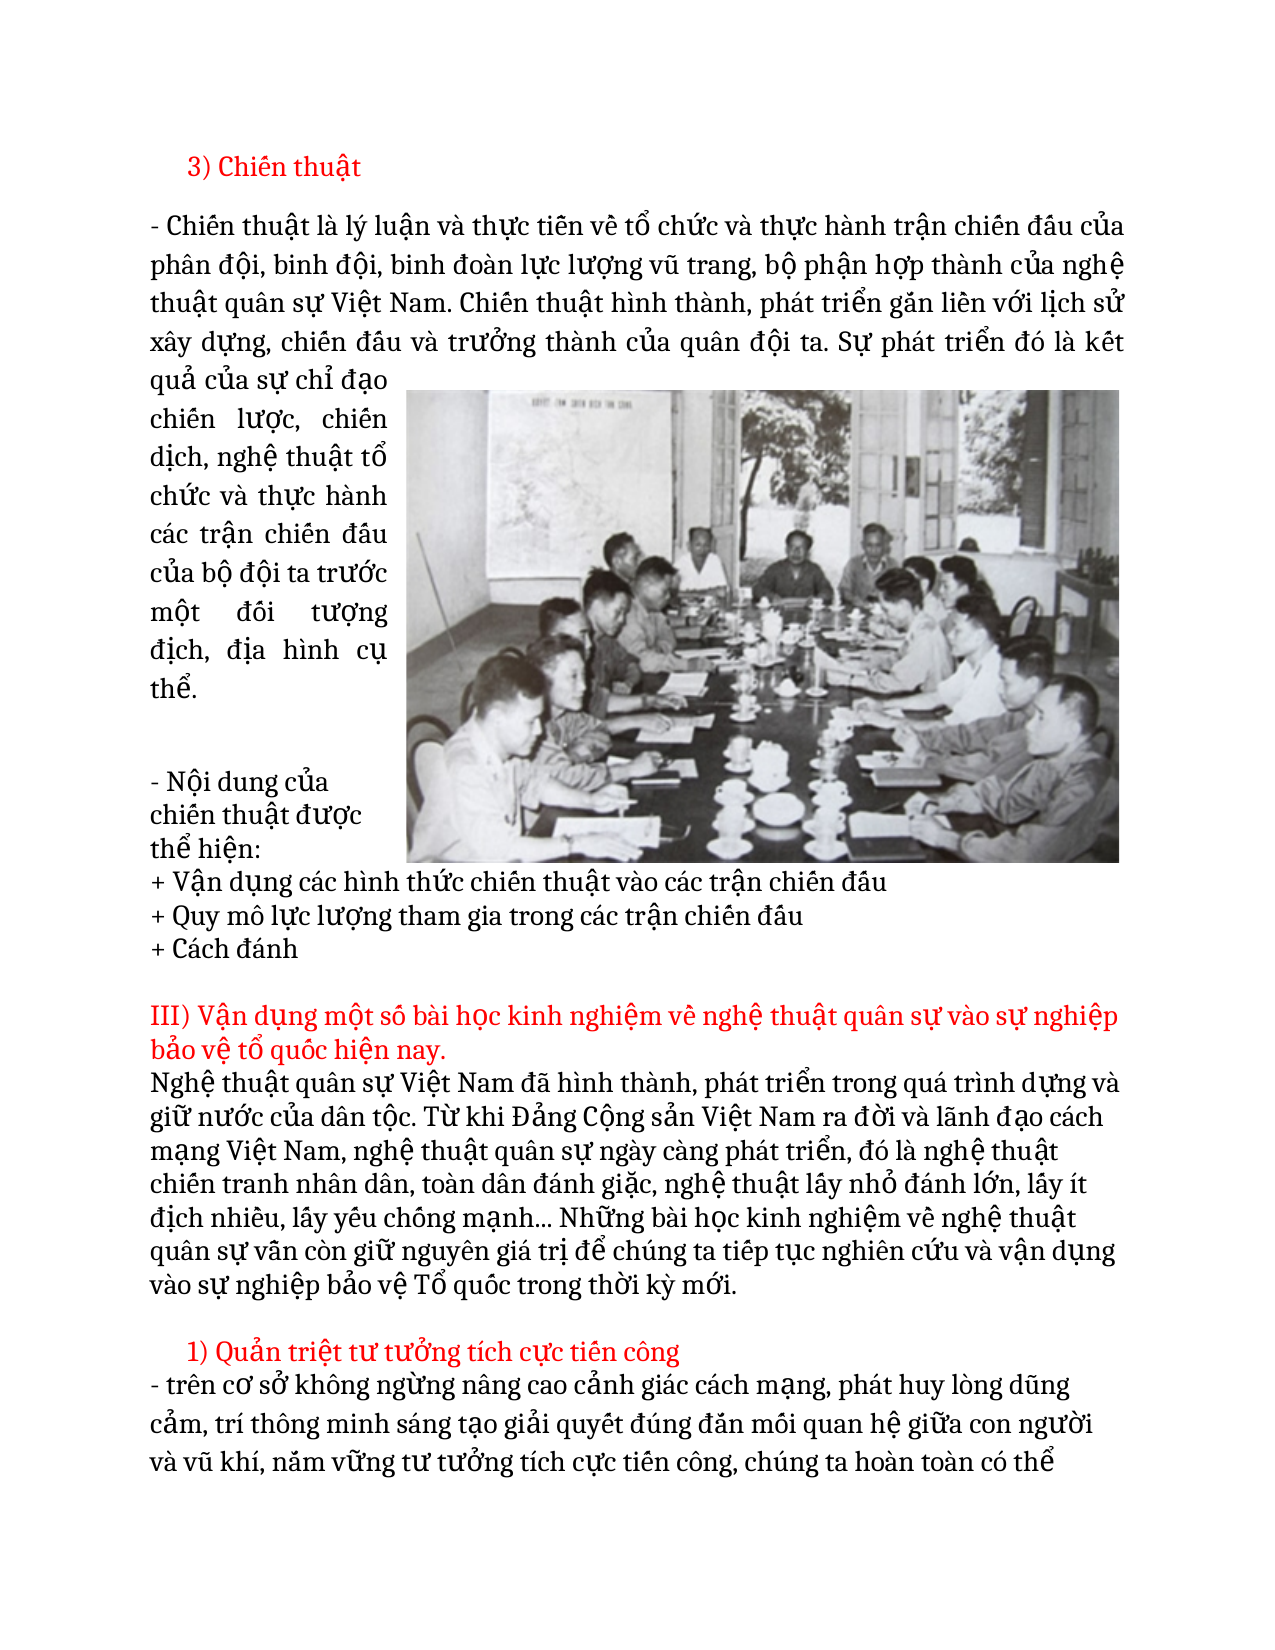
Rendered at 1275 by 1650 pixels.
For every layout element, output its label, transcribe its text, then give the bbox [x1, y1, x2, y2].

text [150, 1368, 1125, 1479]
text 3) Chiến thuật [150, 150, 1125, 183]
text + Vận dụng các hình thức chiến thuật vào các trận chiến đấu [150, 865, 1125, 899]
text - Chiến thuật là lý luận và thực tiễn về tổ chức và thực hành trận chiến đấu của phân đội, binh đội, binh đoàn lực lượng vũ trang, bộ phận hợp thành của nghệ thuật quân sự Việt Nam. Chiến thuật hình thành, phát triển gắn liền với lịch sử xây dựng, chiến đấu và trưởng thành của quân đội ta. Sự phát triển đó là kết quả của sự chỉ đạo chiến lược, chiến dịch, nghệ thuật tổ chức và thực hành các trận chiến đấu của bộ đội ta trước một đối tượng địch, địa hình cụ thể. [150, 209, 1125, 705]
text III) Vận dụng một số bài học kinh nghiệm về nghệ thuật quân sự vào sự nghiệp bảo vệ tổ quốc hiện nay. [150, 999, 1125, 1067]
text - Nội dung của chiến thuật được thể hiện: [150, 765, 1125, 865]
text + Cách đánh [150, 932, 1125, 966]
text + Quy mô lực lượng tham gia trong các trận chiến đấu [150, 899, 1125, 932]
text 1) Quản triệt tư tưởng tích cực tiến công [150, 1335, 1125, 1368]
text Nghệ thuật quân sự Việt Nam đã hình thành, phát triển trong quá trình dựng và giữ nước của dân tộc. Từ khi Đảng Cộng sản Việt Nam ra đời và lãnh đạo cách mạng Việt Nam, nghệ thuật quân sự ngày càng phát triển, đó là nghệ thuật chiến tranh nhân dân, toàn dân đánh giặc, nghệ thuật lấy nhỏ đánh lớn, lấy ít địch nhiều, lấy yếu chống mạnh... Những bài học kinh nghiệm về nghệ thuật quân sự vẫn còn giữ nguyên giá trị để chúng ta tiếp tục nghiên cứu và vận dụng vào sự nghiệp bảo vệ Tổ quốc trong thời kỳ mới. [150, 1067, 1125, 1301]
picture [406, 390, 1120, 863]
